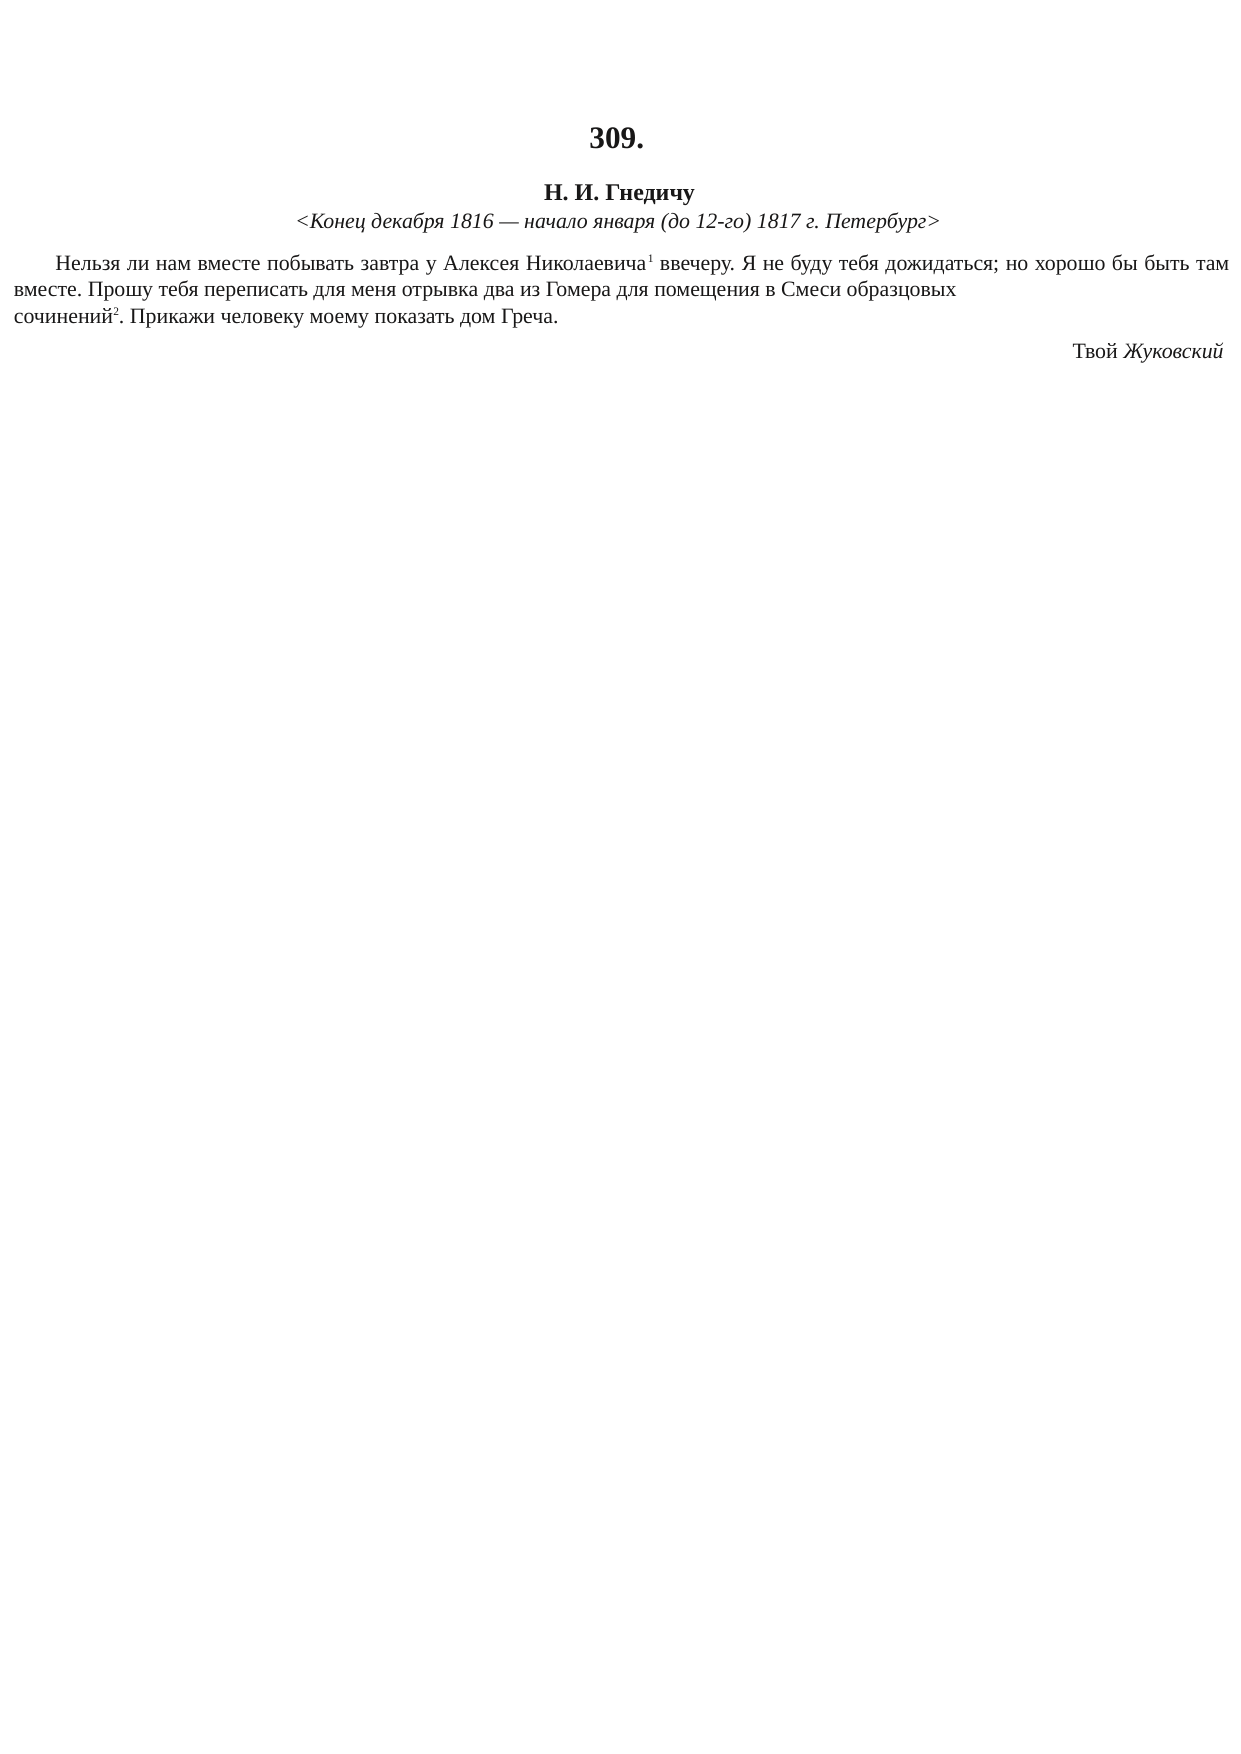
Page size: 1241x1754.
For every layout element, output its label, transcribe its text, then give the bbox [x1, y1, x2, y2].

text Нельзя ли нам вместе побывать завтра у Алексея Николаевича1 ввечеру. Я не буду тебя дожидаться; но хорошо бы быть там вместе. Прошу тебя переписать для меня отрывка два из Гомера для помещения в Смеси образцовых [14, 250, 1231, 301]
text <Конец декабря 1816 — начало января (до 12-го) 1817 г. Петербург> [19, 208, 1219, 233]
subtitle 309. [12, 119, 1221, 155]
text сочинений2. Прикажи человеку моему показать дом Греча. [14, 303, 1231, 328]
text Твой Жуковский [12, 338, 1225, 363]
text Н. И. Гнедичу [21, 178, 1217, 205]
